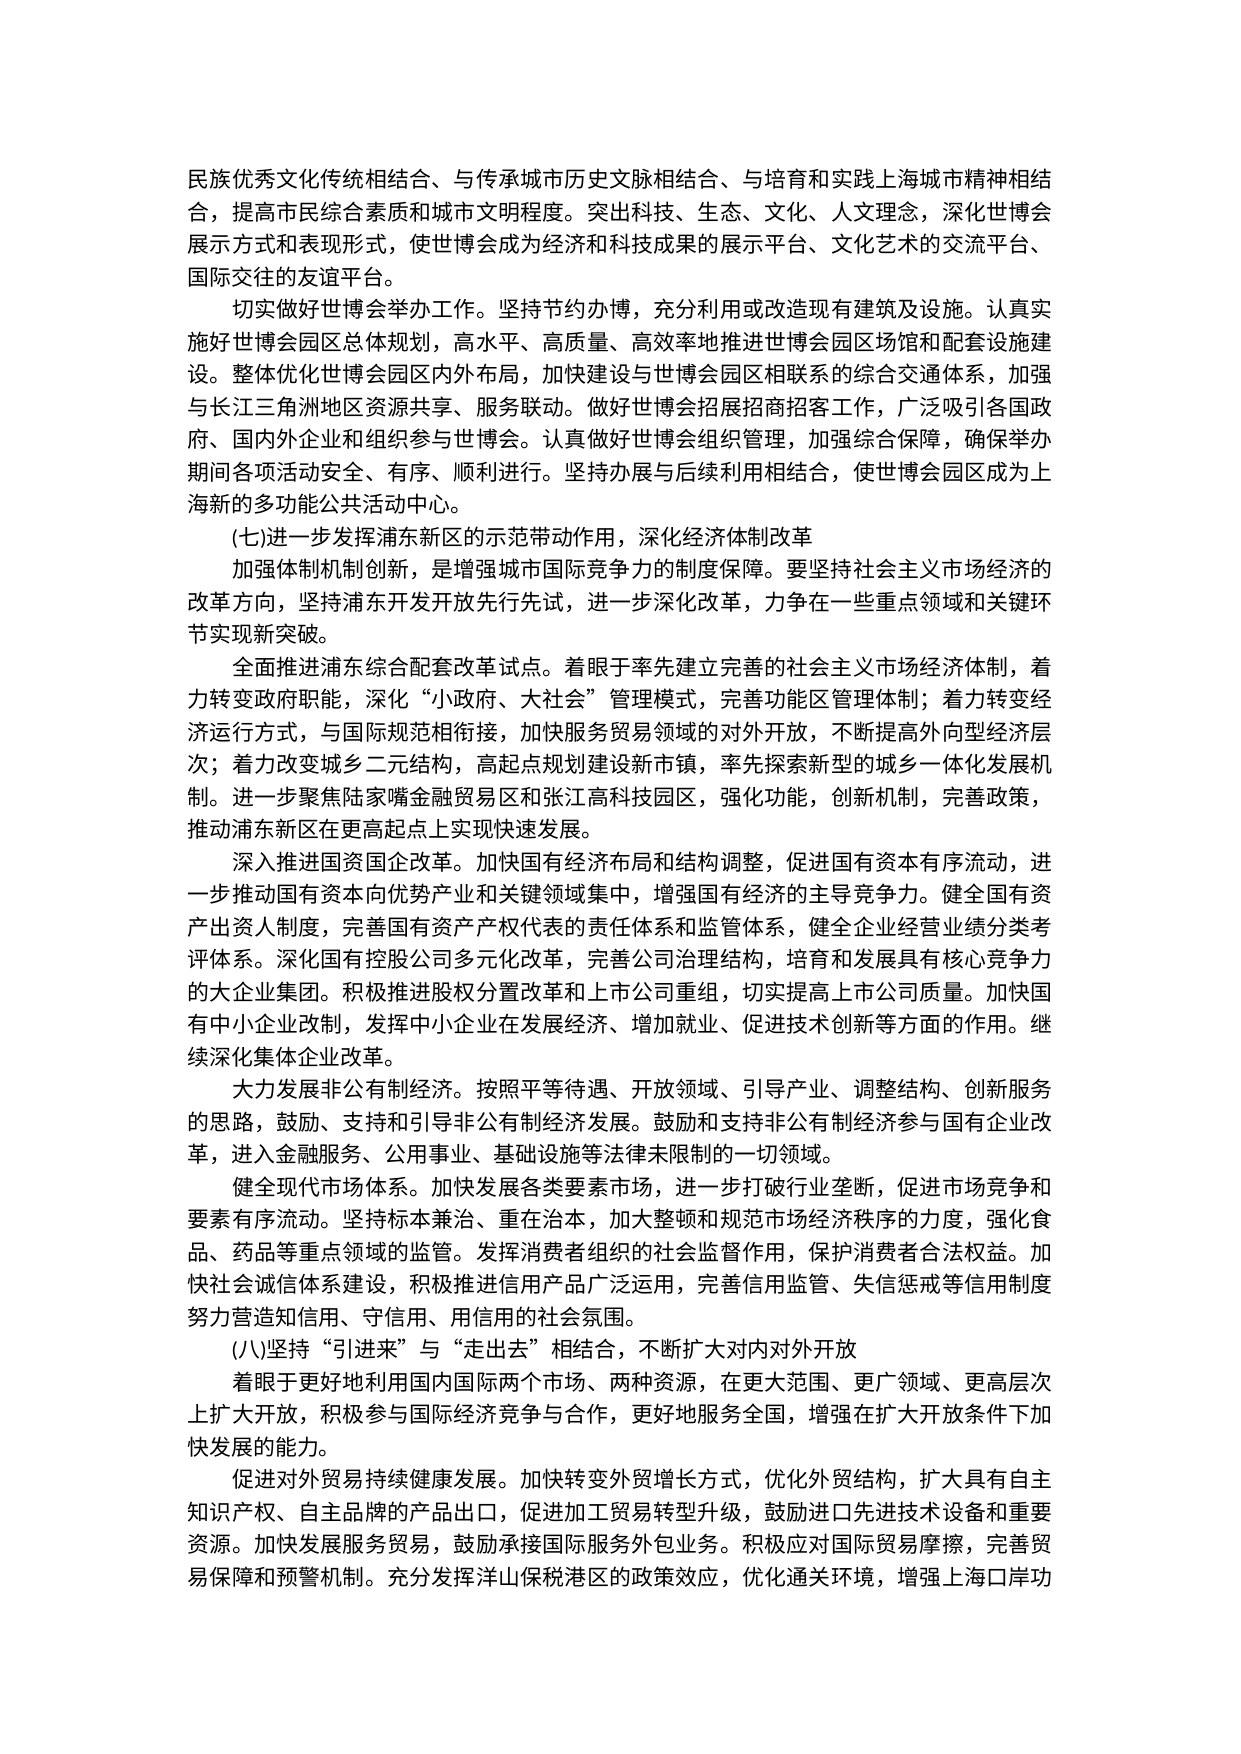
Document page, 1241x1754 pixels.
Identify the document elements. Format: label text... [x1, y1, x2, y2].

text 加强体制机制创新，是增强城市国际竞争力的制度保障。要坚持社会主义市场经济的改革方向，坚持浦东开发开放先行先试，进一步深化改革，力争在一些重点领域和关键环节实现新突破。 [187, 552, 1053, 649]
text 全面推进浦东综合配套改革试点。着眼于率先建立完善的社会主义市场经济体制，着力转变政府职能，深化“小政府、大社会”管理模式，完善功能区管理体制；着力转变经济运行方式，与国际规范相衔接，加快服务贸易领域的对外开放，不断提高外向型经济层次；着力改变城乡二元结构，高起点规划建设新市镇，率先探索新型的城乡一体化发展机制。进一步聚焦陆家嘴金融贸易区和张江高科技园区，强化功能，创新机制，完善政策，推动浦东新区在更高起点上实现快速发展。 [187, 649, 1053, 844]
text (七)进一步发挥浦东新区的示范带动作用，深化经济体制改革 [187, 519, 1053, 552]
text 大力发展非公有制经济。按照平等待遇、开放领域、引导产业、调整结构、创新服务的思路，鼓励、支持和引导非公有制经济发展。鼓励和支持非公有制经济参与国有企业改革，进入金融服务、公用事业、基础设施等法律未限制的一切领域。 [187, 1072, 1053, 1169]
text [187, 162, 1053, 292]
text 着眼于更好地利用国内国际两个市场、两种资源，在更大范围、更广领域、更高层次上扩大开放，积极参与国际经济竞争与合作，更好地服务全国，增强在扩大开放条件下加快发展的能力。 [187, 1364, 1053, 1462]
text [187, 1462, 1053, 1592]
text (八)坚持“引进来”与“走出去”相结合，不断扩大对内对外开放 [187, 1332, 1053, 1364]
text 深入推进国资国企改革。加快国有经济布局和结构调整，促进国有资本有序流动，进一步推动国有资本向优势产业和关键领域集中，增强国有经济的主导竞争力。健全国有资产出资人制度，完善国有资产产权代表的责任体系和监管体系，健全企业经营业绩分类考评体系。深化国有控股公司多元化改革，完善公司治理结构，培育和发展具有核心竞争力的大企业集团。积极推进股权分置改革和上市公司重组，切实提高上市公司质量。加快国有中小企业改制，发挥中小企业在发展经济、增加就业、促进技术创新等方面的作用。继续深化集体企业改革。 [187, 844, 1053, 1072]
text 切实做好世博会举办工作。坚持节约办博，充分利用或改造现有建筑及设施。认真实施好世博会园区总体规划，高水平、高质量、高效率地推进世博会园区场馆和配套设施建设。整体优化世博会园区内外布局，加快建设与世博会园区相联系的综合交通体系，加强与长江三角洲地区资源共享、服务联动。做好世博会招展招商招客工作，广泛吸引各国政府、国内外企业和组织参与世博会。认真做好世博会组织管理，加强综合保障，确保举办期间各项活动安全、有序、顺利进行。坚持办展与后续利用相结合，使世博会园区成为上海新的多功能公共活动中心。 [187, 292, 1053, 519]
text 健全现代市场体系。加快发展各类要素市场，进一步打破行业垄断，促进市场竞争和要素有序流动。坚持标本兼治、重在治本，加大整顿和规范市场经济秩序的力度，强化食品、药品等重点领域的监管。发挥消费者组织的社会监督作用，保护消费者合法权益。加快社会诚信体系建设，积极推进信用产品广泛运用，完善信用监管、失信惩戒等信用制度，努力营造知信用、守信用、用信用的社会氛围。 [187, 1169, 1053, 1332]
